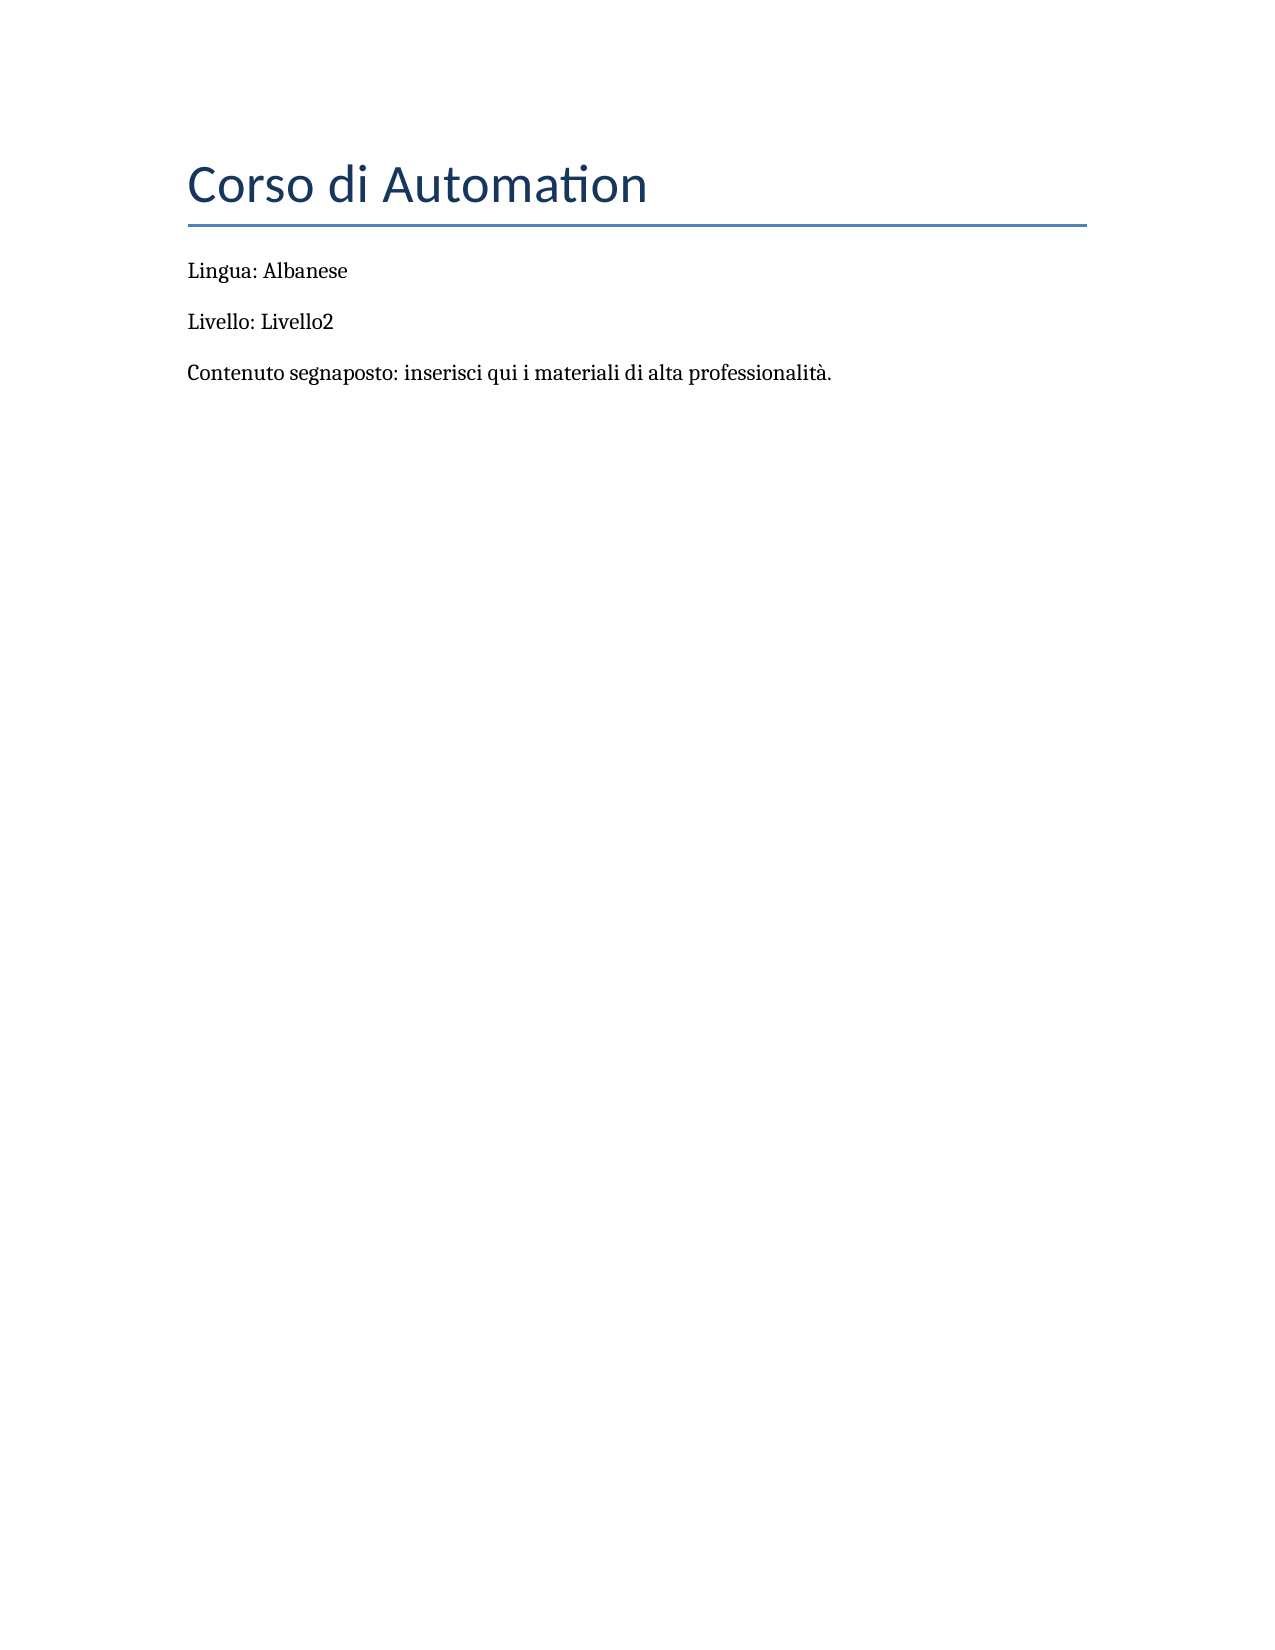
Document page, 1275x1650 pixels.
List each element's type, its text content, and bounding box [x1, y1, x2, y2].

text Livello: Livello2 [187, 309, 1087, 335]
text Contenuto segnaposto: inserisci qui i materiali di alta professionalità. [187, 360, 1087, 386]
title Corso di Automation [187, 150, 1087, 227]
text Lingua: Albanese [187, 258, 1087, 284]
